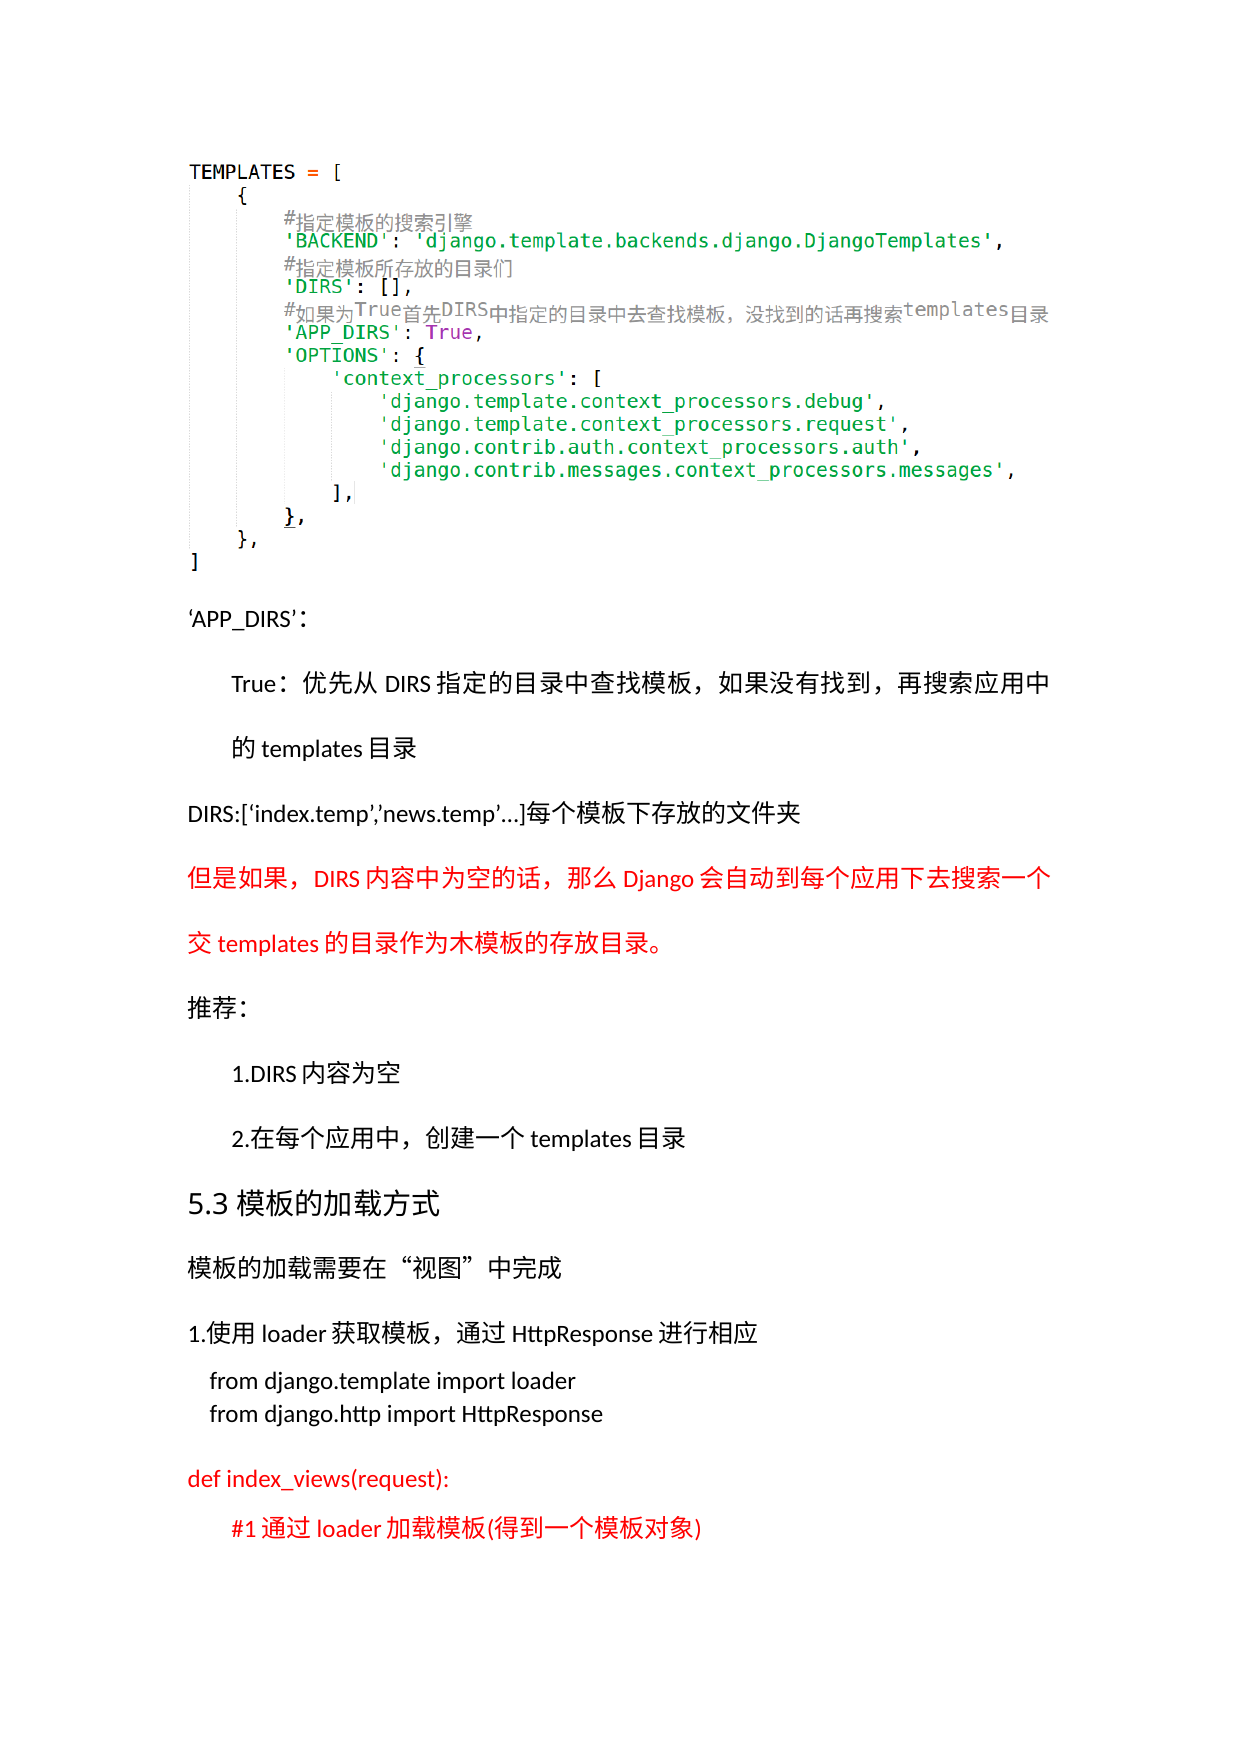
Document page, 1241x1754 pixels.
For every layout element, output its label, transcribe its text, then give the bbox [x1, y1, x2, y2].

text 推荐： [187, 974, 1053, 1039]
text DIRS:[‘index.temp’,’news.temp’…]每个模板下存放的文件夹 [187, 779, 1053, 844]
text 5.3 模板的加载方式 [187, 1169, 1053, 1234]
text 1.DIRS内容为空 [231, 1039, 1053, 1104]
text from django.template import loader [209, 1364, 1053, 1397]
text ‘APP_DIRS’： [187, 584, 1053, 649]
text 模板的加载需要在“视图”中完成 [187, 1234, 1053, 1299]
picture [187, 162, 1053, 575]
text def index_views(request): [187, 1462, 1053, 1494]
text 1.使用loader获取模板，通过HttpResponse进行相应 [187, 1299, 1053, 1364]
text True：优先从DIRS指定的目录中查找模板，如果没有找到，再搜索应用中的templates目录 [231, 649, 1053, 779]
text from django.http import HttpResponse [209, 1397, 1053, 1429]
text 但是如果，DIRS内容中为空的话，那么Django会自动到每个应用下去搜索一个交templates的目录作为木模板的存放目录。 [187, 844, 1053, 974]
text 2.在每个应用中，创建一个templates目录 [231, 1104, 1053, 1169]
text #1通过loader加载模板(得到一个模板对象) [187, 1494, 1053, 1559]
